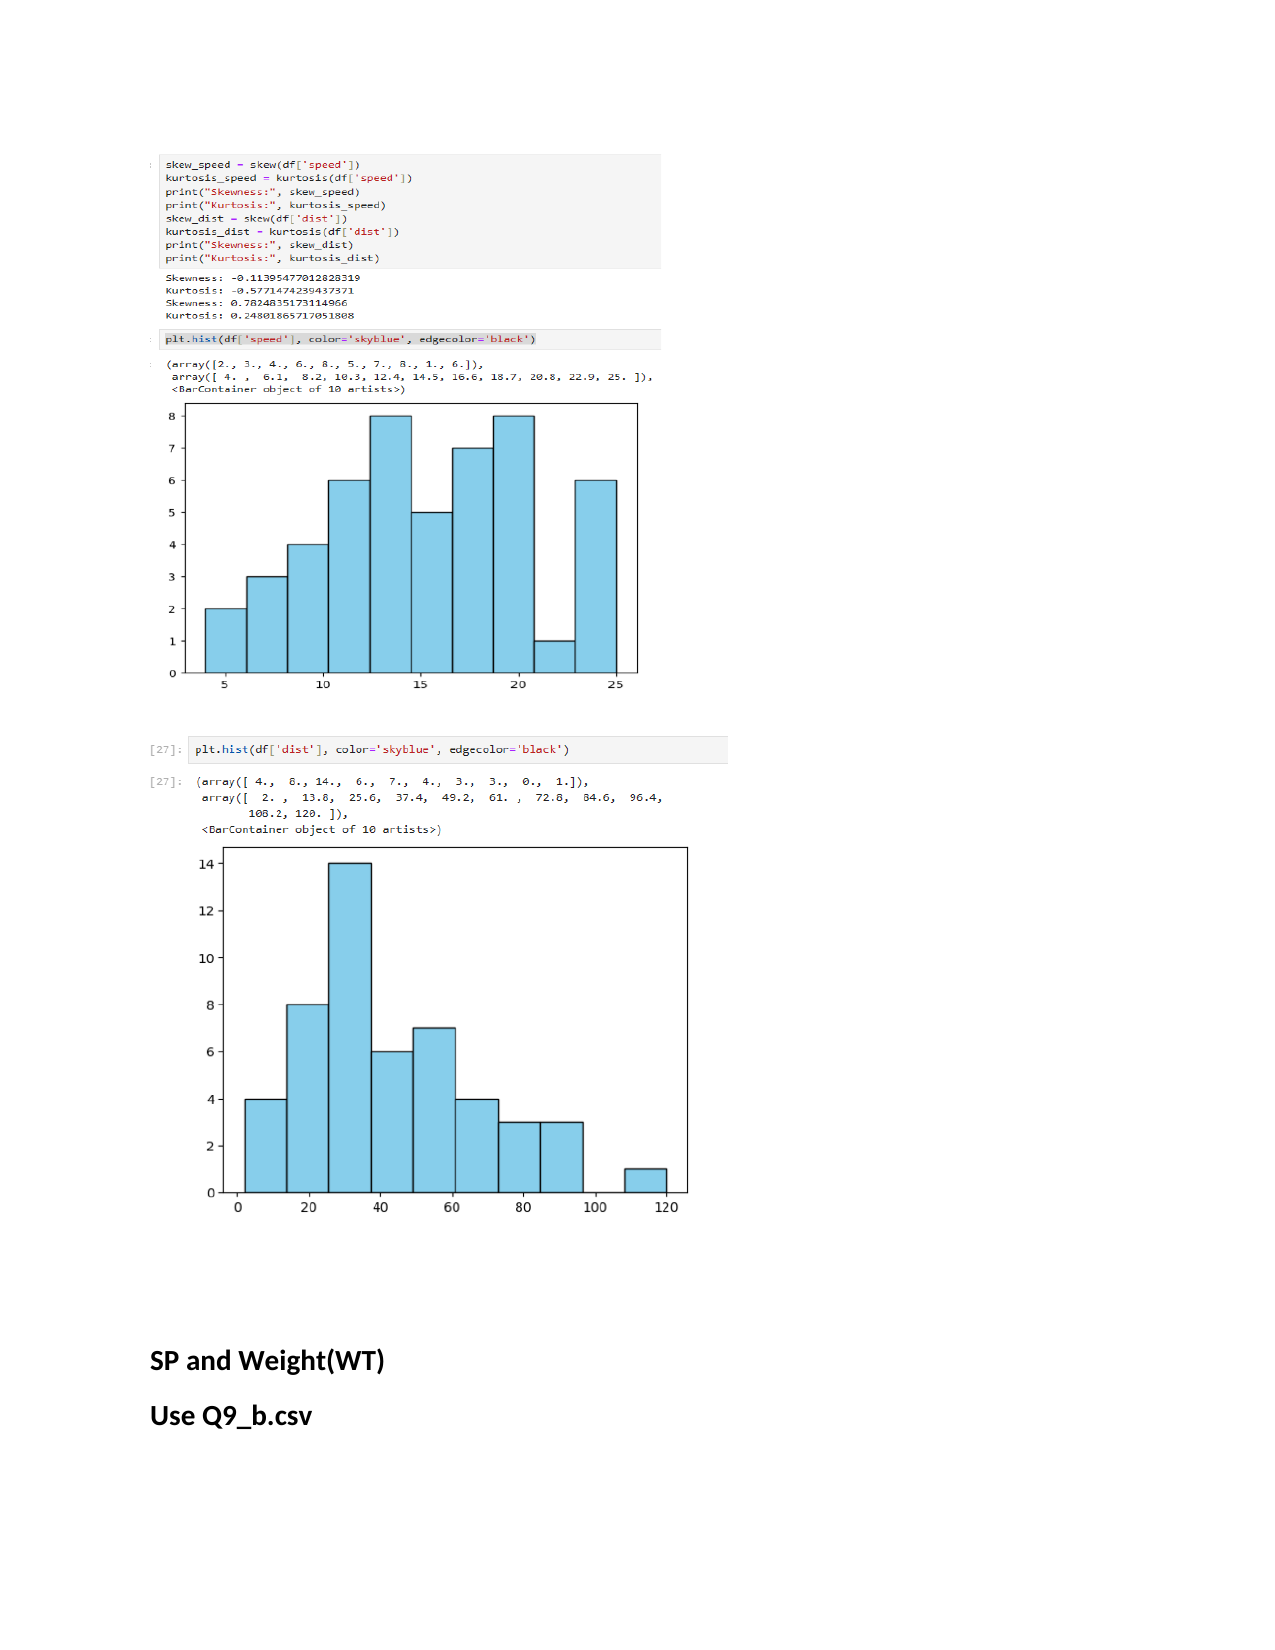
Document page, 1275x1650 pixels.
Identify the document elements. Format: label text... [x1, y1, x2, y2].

text Use Q9_b.csv [150, 1397, 1125, 1432]
picture [150, 716, 728, 1213]
picture [150, 150, 662, 698]
text SP and Weight(WT) [150, 1342, 1125, 1377]
